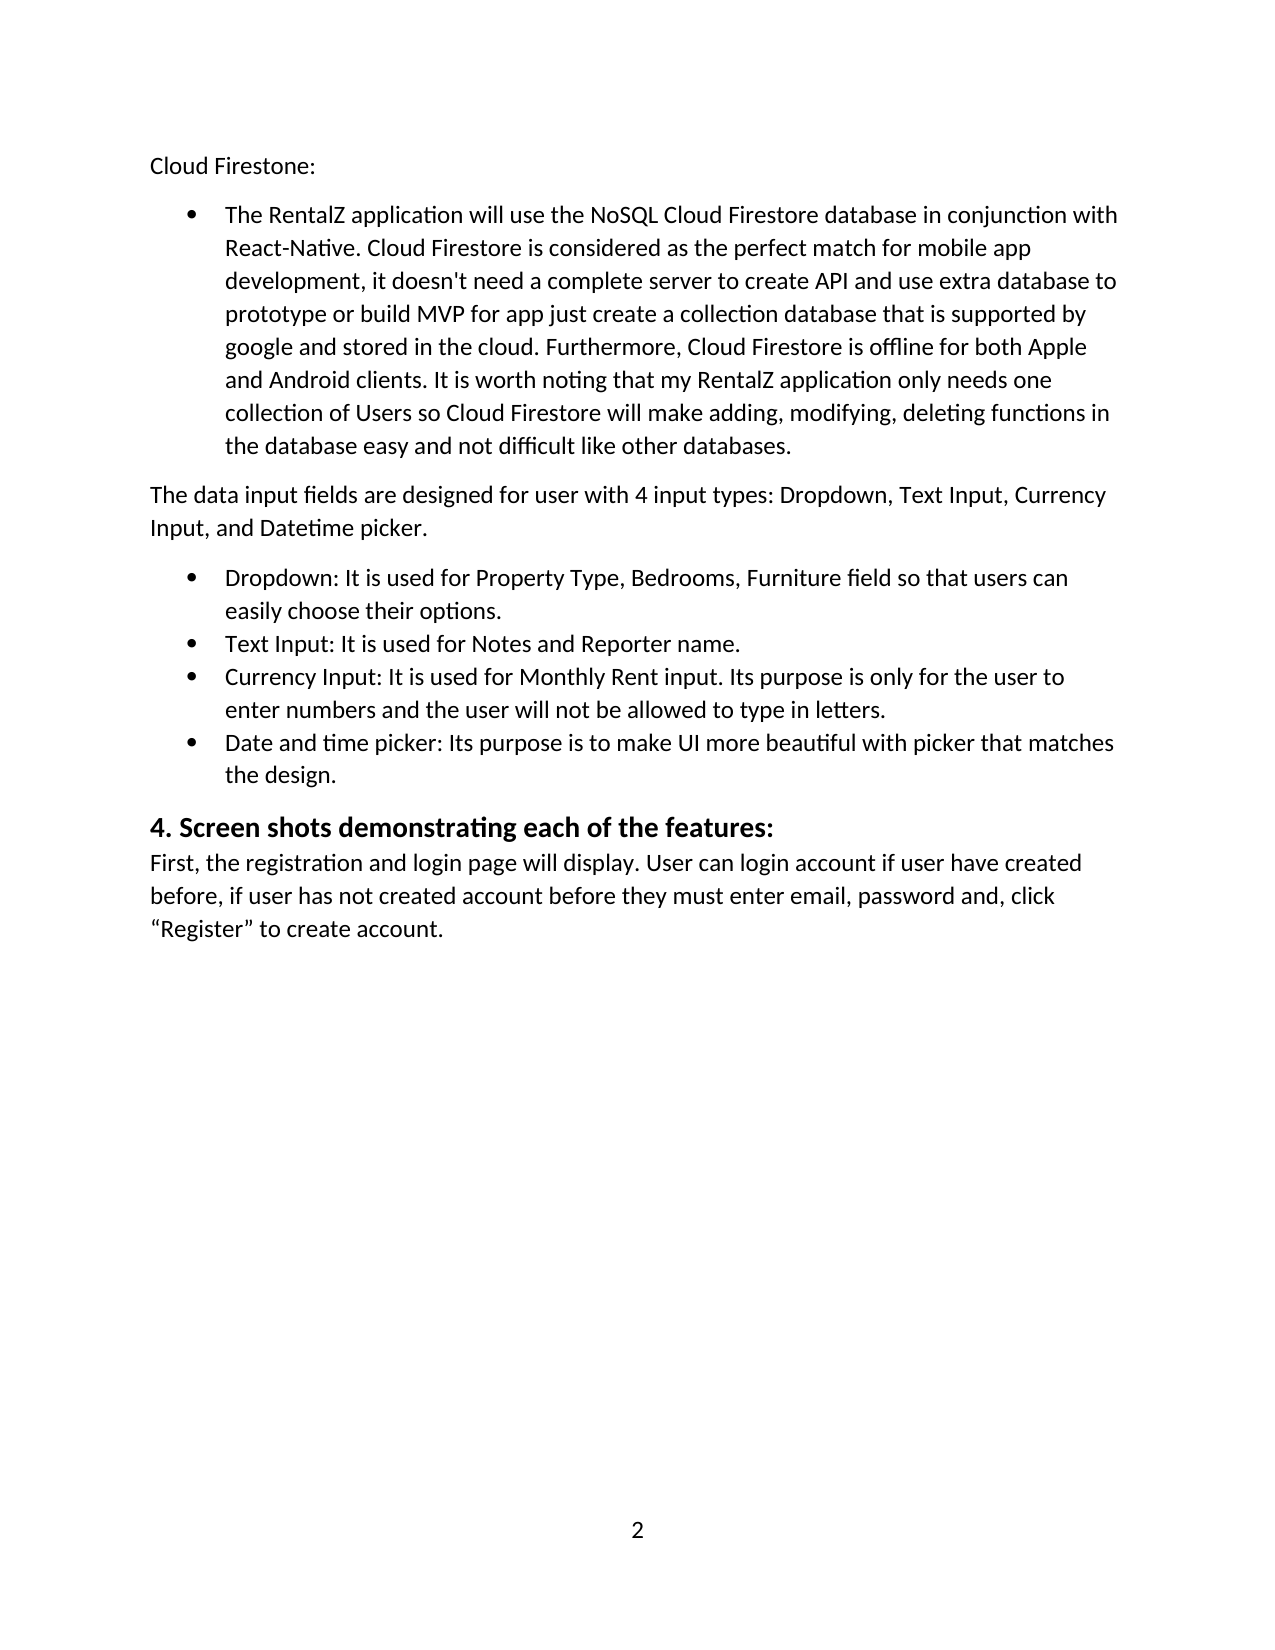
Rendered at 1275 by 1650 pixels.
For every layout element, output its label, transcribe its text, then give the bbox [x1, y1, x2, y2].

list Text Input: It is used for Notes and Reporter name. [187, 628, 1125, 658]
list Currency Input: It is used for Monthly Rent input. Its purpose is only for the user to enter numbers and the user will not be allowed to type in letters. [187, 661, 1125, 724]
subtitle 4. Screen shots demonstrating each of the features: [150, 809, 1125, 845]
list Date and time picker: Its purpose is to make UI more beautiful with picker that matches the design. [187, 727, 1125, 790]
list The RentalZ application will use the NoSQL Cloud Firestore database in conjunction with React-Native. Cloud Firestore is considered as the perfect match for mobile app development, it doesn't need a complete server to create API and use extra database to prototype or build MVP for app just create a collection database that is supported by google and stored in the cloud. Furthermore, Cloud Firestore is offline for both Apple and Android clients. It is worth noting that my RentalZ application only needs one collection of Users so Cloud Firestore will make adding, modifying, deleting functions in the database easy and not difficult like other databases. [187, 199, 1125, 461]
list Dropdown: It is used for Property Type, Bedrooms, Furniture field so that users can easily choose their options. [187, 562, 1125, 626]
text First, the registration and login page will display. User can login account if user have created before, if user has not created account before they must enter email, password and, click “Register” to create account. [150, 848, 1125, 944]
text The data input fields are designed for user with 4 input types: Dropdown, Text Input, Currency Input, and Datetime picker. [150, 479, 1125, 543]
text Cloud Firestone: [150, 150, 1125, 181]
